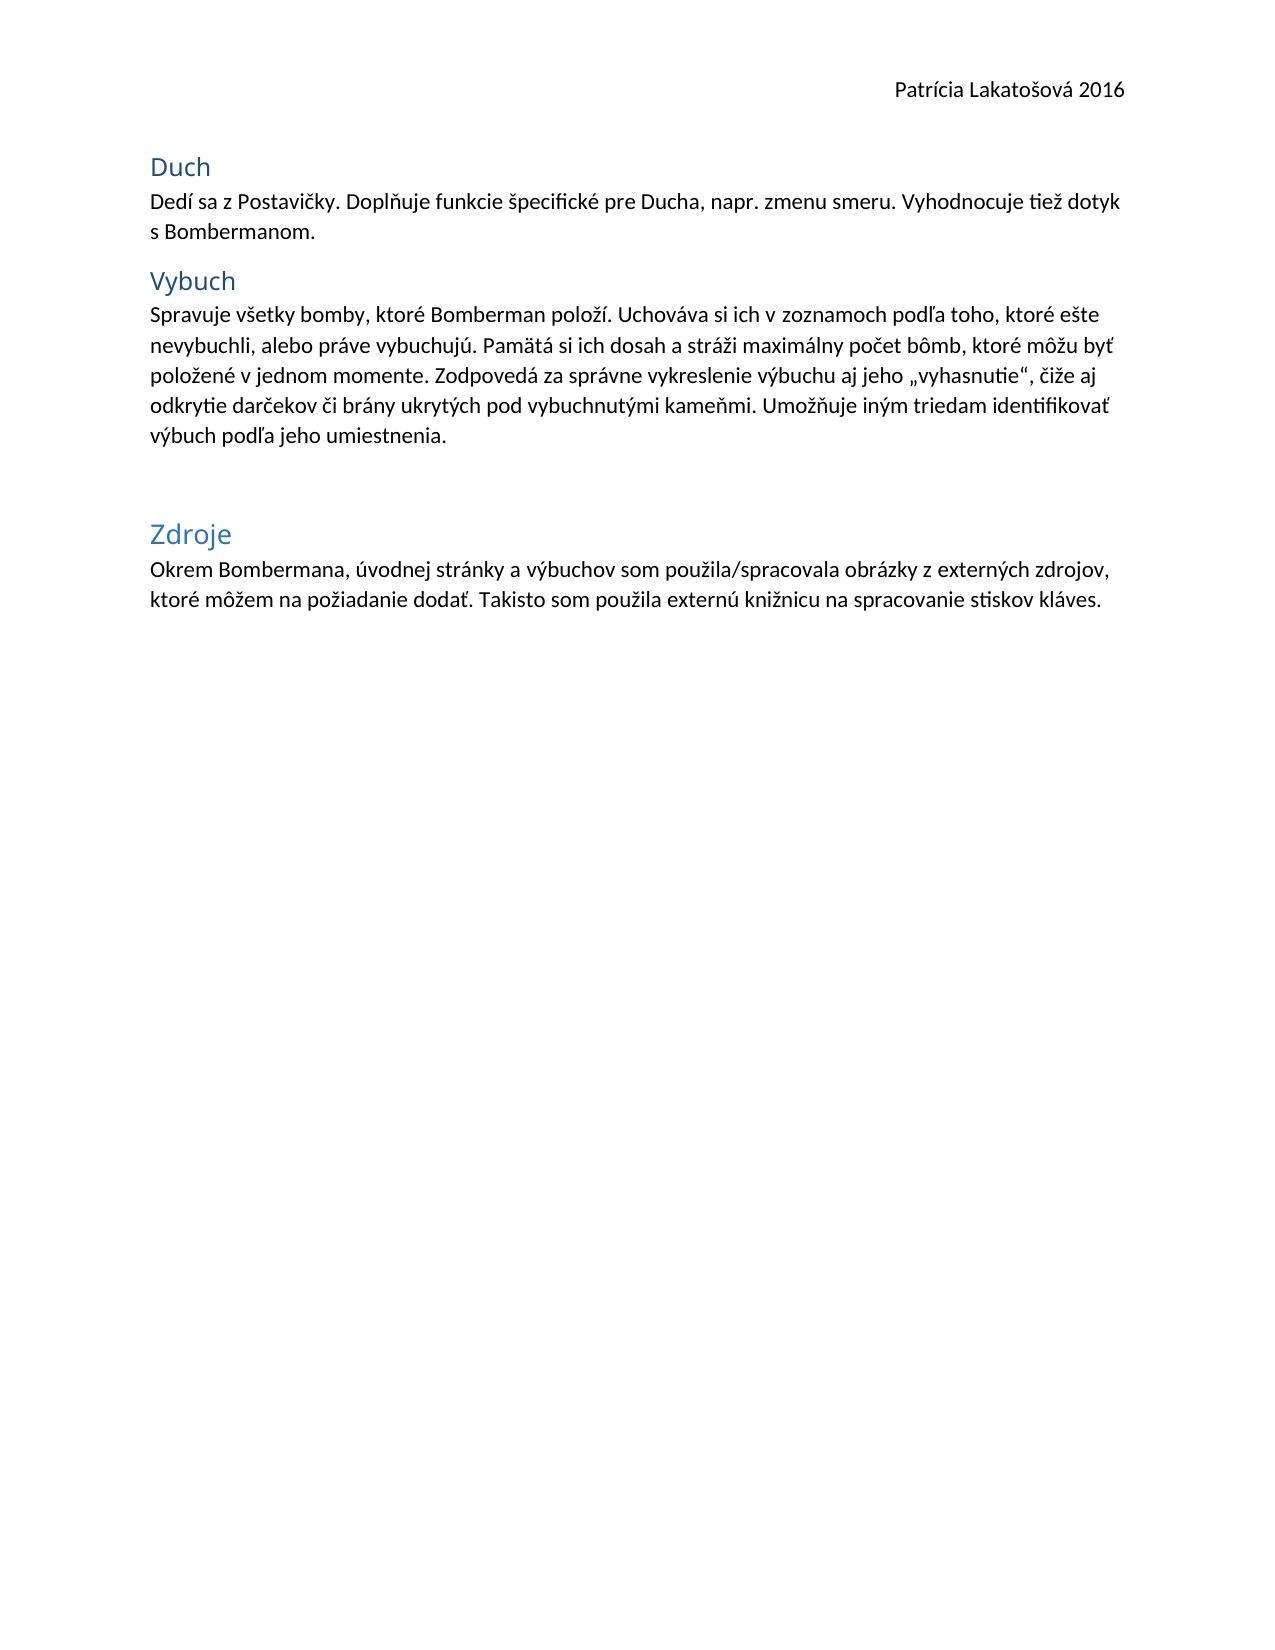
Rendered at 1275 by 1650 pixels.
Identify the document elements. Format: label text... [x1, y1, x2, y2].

subtitle Zdroje [150, 515, 1125, 552]
text Okrem Bombermana, úvodnej stránky a výbuchov som použila/spracovala obrázky z externých zdrojov, ktoré môžem na požiadanie dodať. Takisto som použila externú knižnicu na spracovanie stiskov kláves. [150, 555, 1125, 613]
subtitle Vybuch [150, 264, 1125, 298]
text Dedí sa z Postavičky. Doplňuje funkcie špecifické pre Ducha, napr. zmenu smeru. Vyhodnocuje tiež dotyk s Bombermanom. [150, 187, 1125, 245]
text Spravuje všetky bomby, ktoré Bomberman položí. Uchováva si ich v zoznamoch podľa toho, ktoré ešte nevybuchli, alebo práve vybuchujú. Pamätá si ich dosah a stráži maximálny počet bômb, ktoré môžu byť položené v jednom momente. Zodpovedá za správne vykreslenie výbuchu aj jeho „vyhasnutie“, čiže aj odkrytie darčekov či brány ukrytých pod vybuchnutými kameňmi. Umožňuje iným triedam identifikovať výbuch podľa jeho umiestnenia. [150, 301, 1125, 449]
subtitle Duch [150, 150, 1125, 184]
